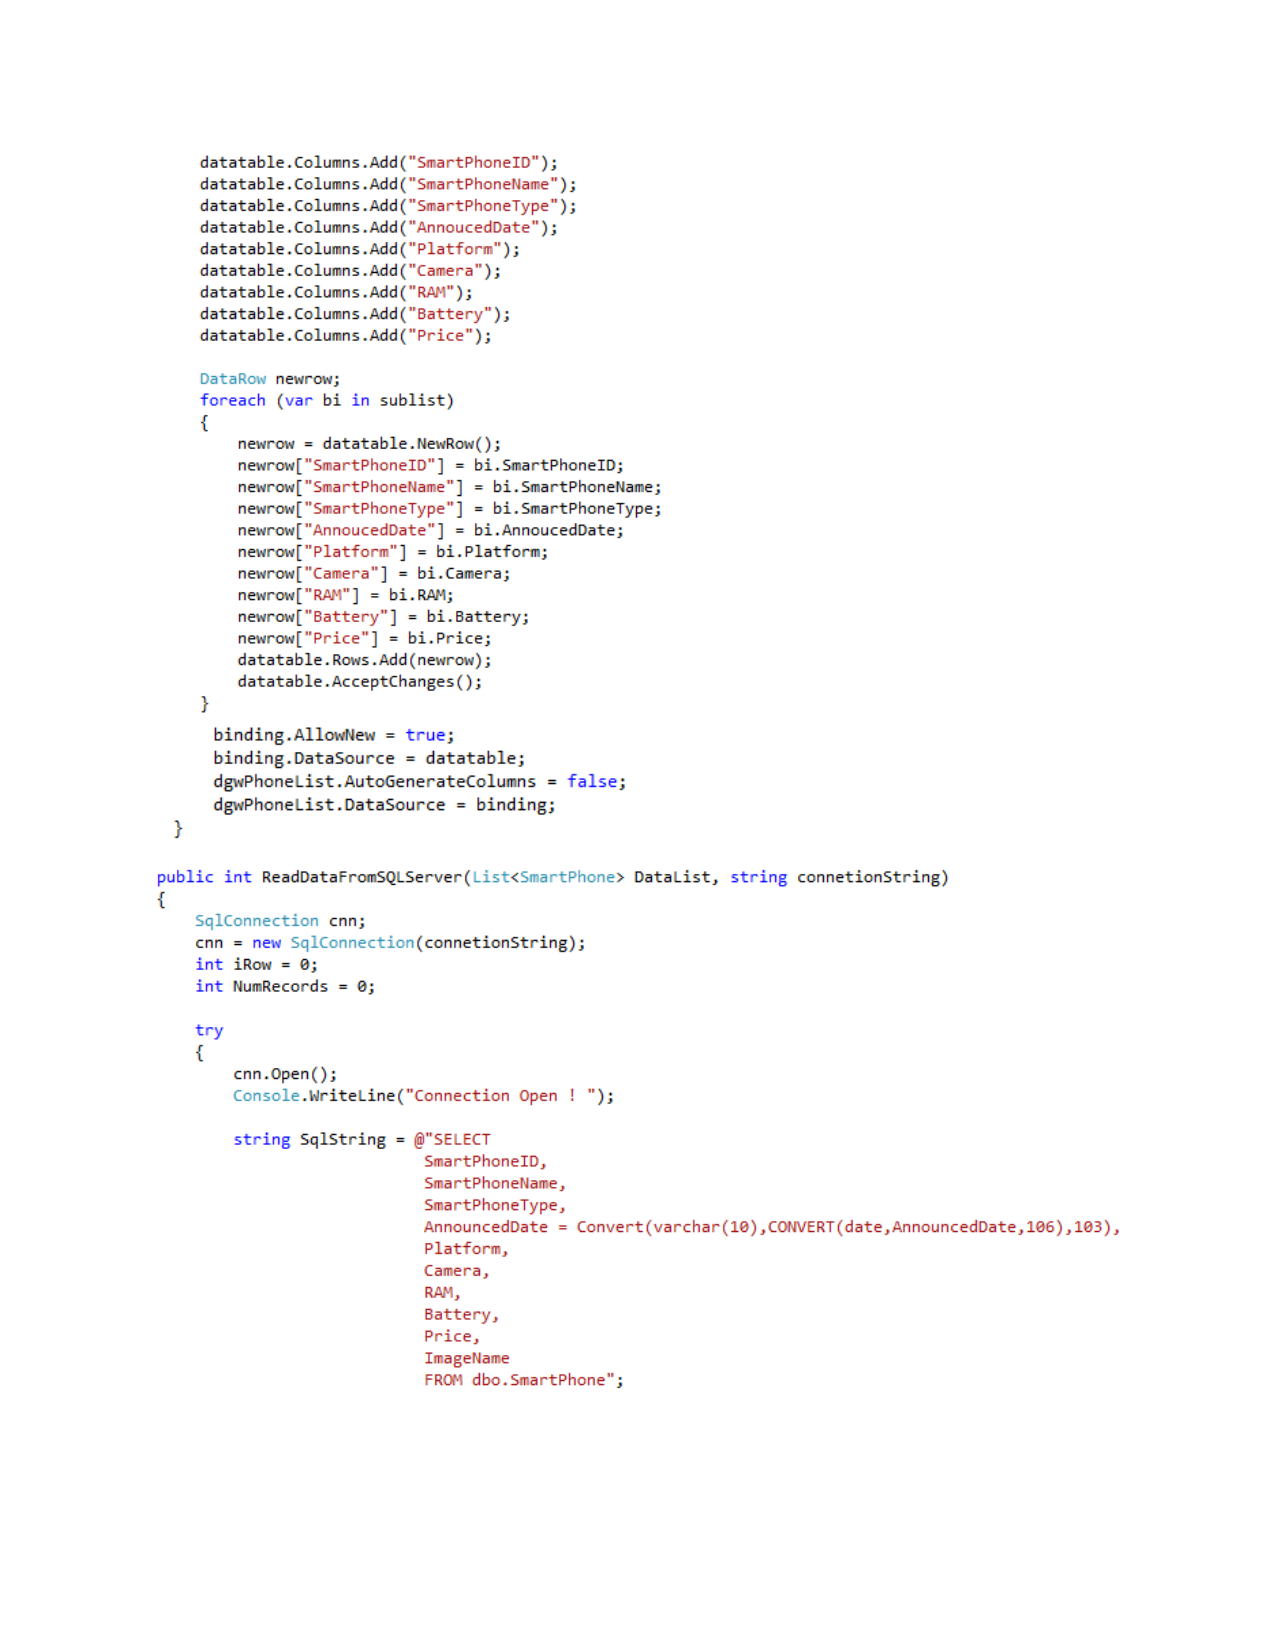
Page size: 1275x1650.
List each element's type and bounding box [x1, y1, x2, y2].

picture [150, 150, 1125, 718]
picture [150, 720, 1125, 844]
picture [150, 862, 1125, 1395]
